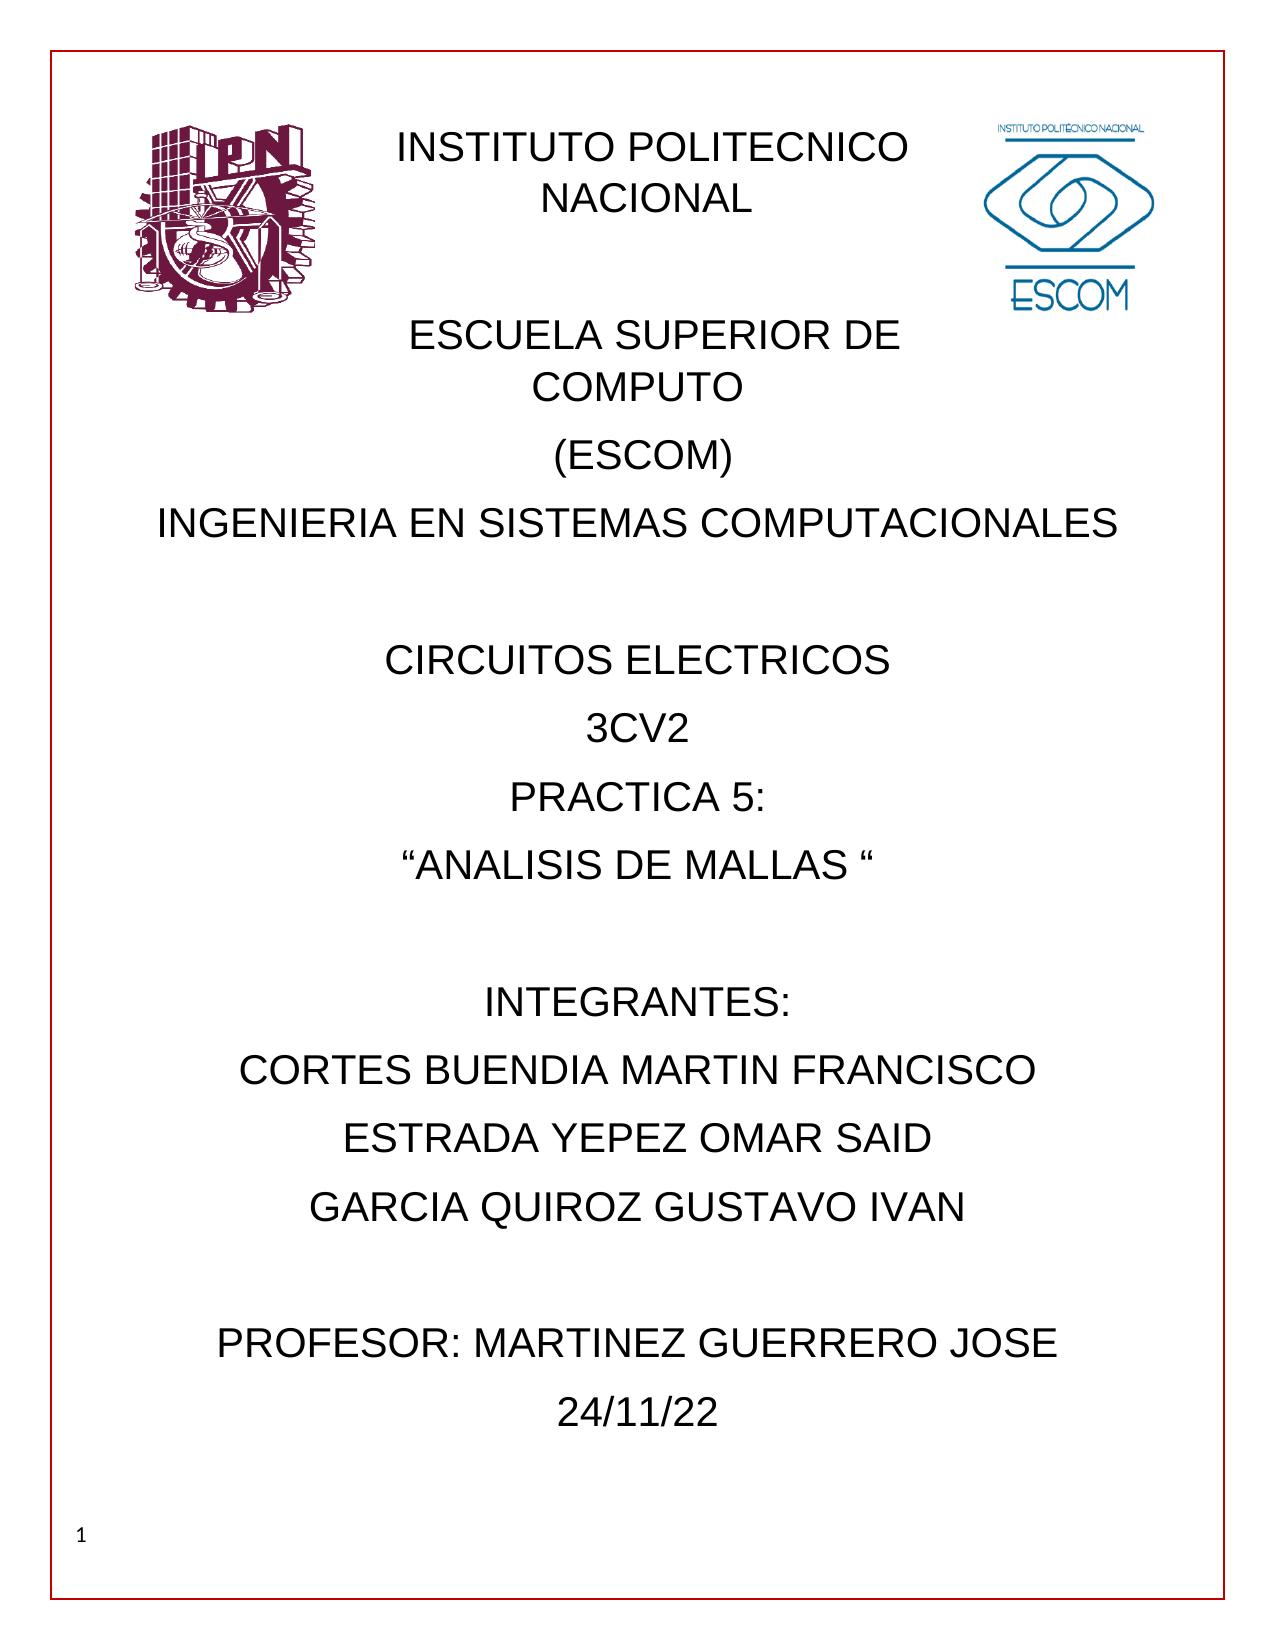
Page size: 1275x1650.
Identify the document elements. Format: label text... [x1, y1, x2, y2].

text CIRCUITOS ELECTRICOS [75, 635, 1200, 683]
text ESTRADA YEPEZ OMAR SAID [75, 1113, 1200, 1161]
picture [1081, 282, 1101, 307]
text INSTITUTO POLITECNICO NACIONAL [75, 122, 1200, 221]
text PROFESOR: MARTINEZ GUERRERO JOSE [75, 1318, 1200, 1366]
picture [976, 123, 1158, 311]
text (ESCOM) [75, 430, 1200, 478]
picture [1053, 183, 1084, 222]
picture [1073, 305, 1086, 311]
text INGENIERIA EN SISTEMAS COMPUTACIONALES [75, 498, 1200, 546]
picture [987, 158, 1115, 248]
text GARCIA QUIROZ GUSTAVO IVAN [75, 1182, 1200, 1230]
picture [133, 123, 315, 312]
picture [1022, 158, 1151, 248]
text “ANALISIS DE MALLAS “ [75, 840, 1200, 888]
picture [1109, 287, 1125, 311]
text INTEGRANTES: [75, 977, 1200, 1025]
text ESCUELA SUPERIOR DE COMPUTO [75, 310, 1200, 410]
text 24/11/22 [75, 1387, 1200, 1435]
text CORTES BUENDIA MARTIN FRANCISCO [75, 1045, 1200, 1093]
picture [1059, 282, 1078, 307]
text 3CV2 [75, 703, 1200, 751]
text PRACTICA 5: [75, 772, 1200, 820]
